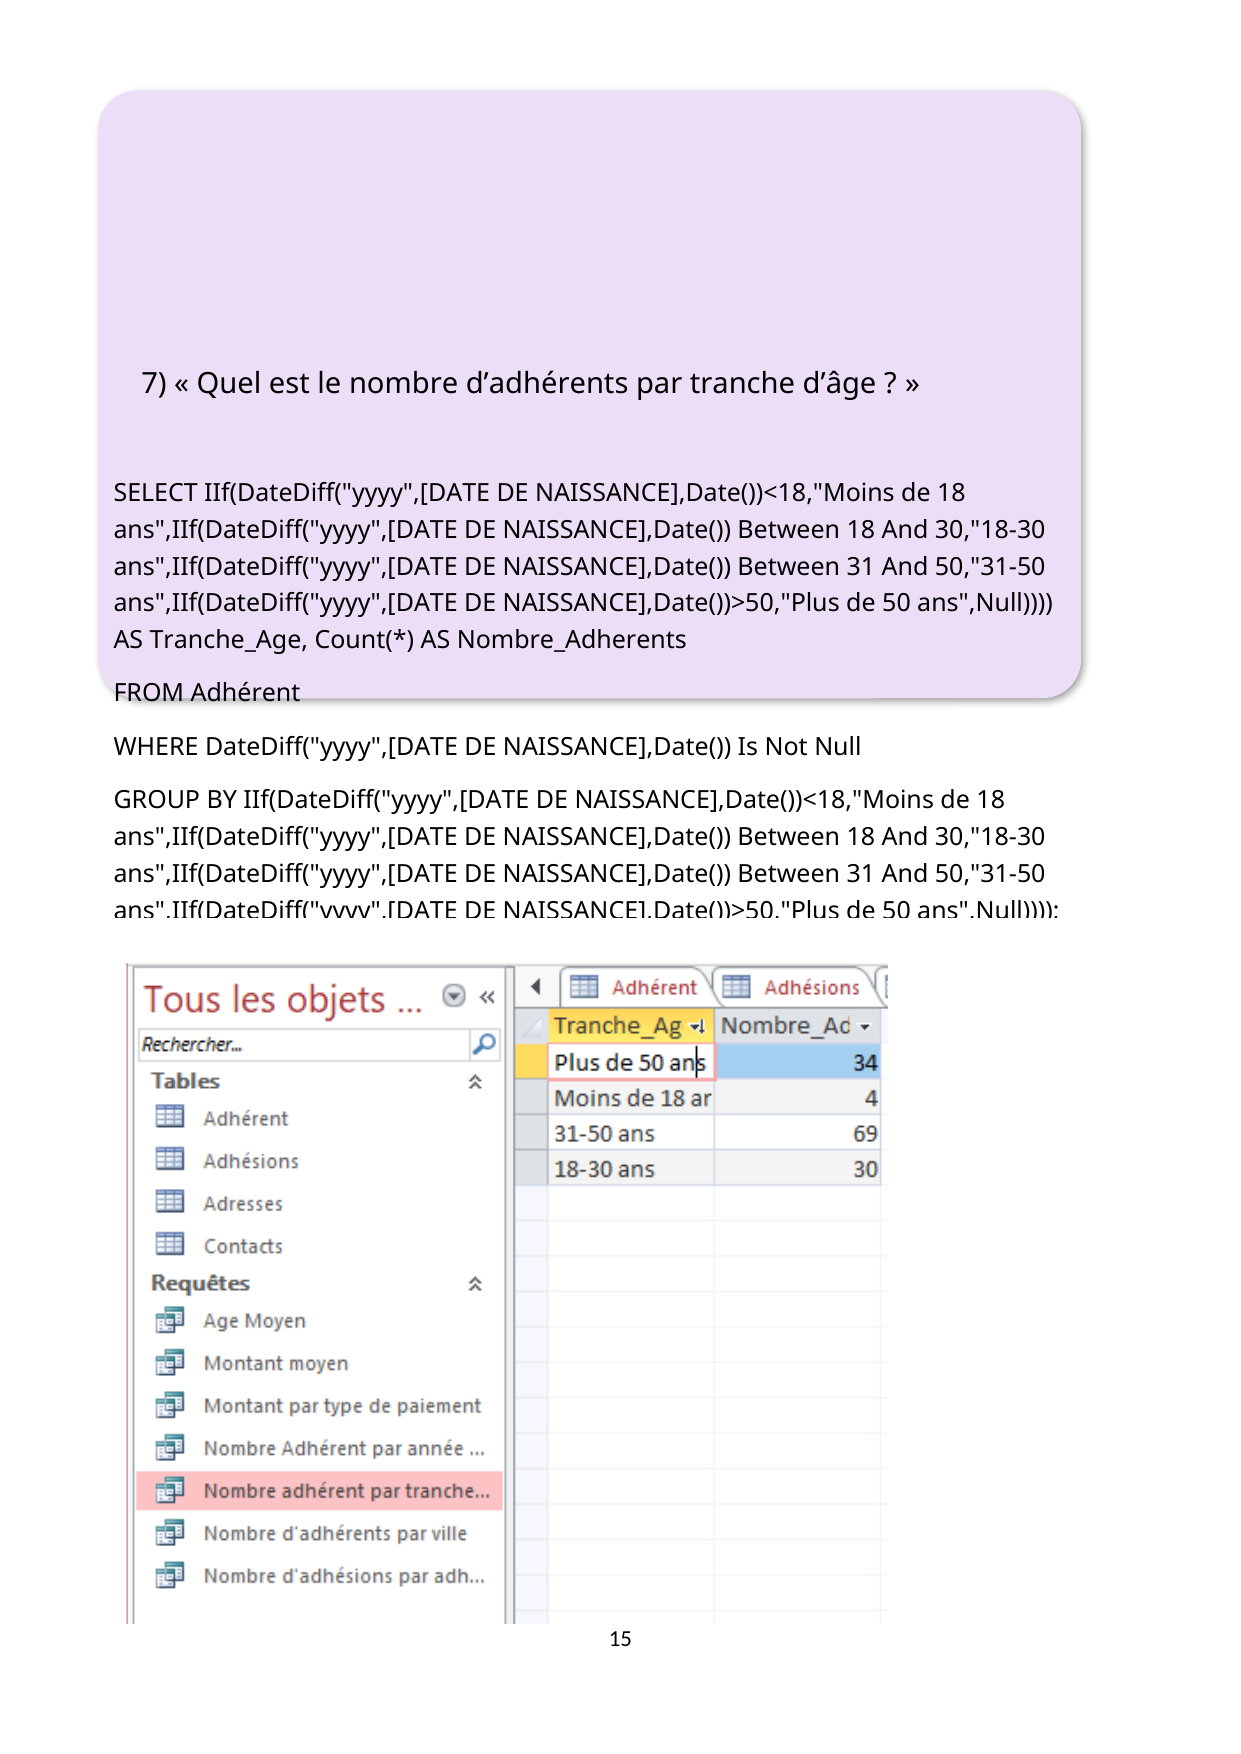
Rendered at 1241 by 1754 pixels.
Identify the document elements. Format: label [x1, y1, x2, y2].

picture [126, 963, 888, 1624]
